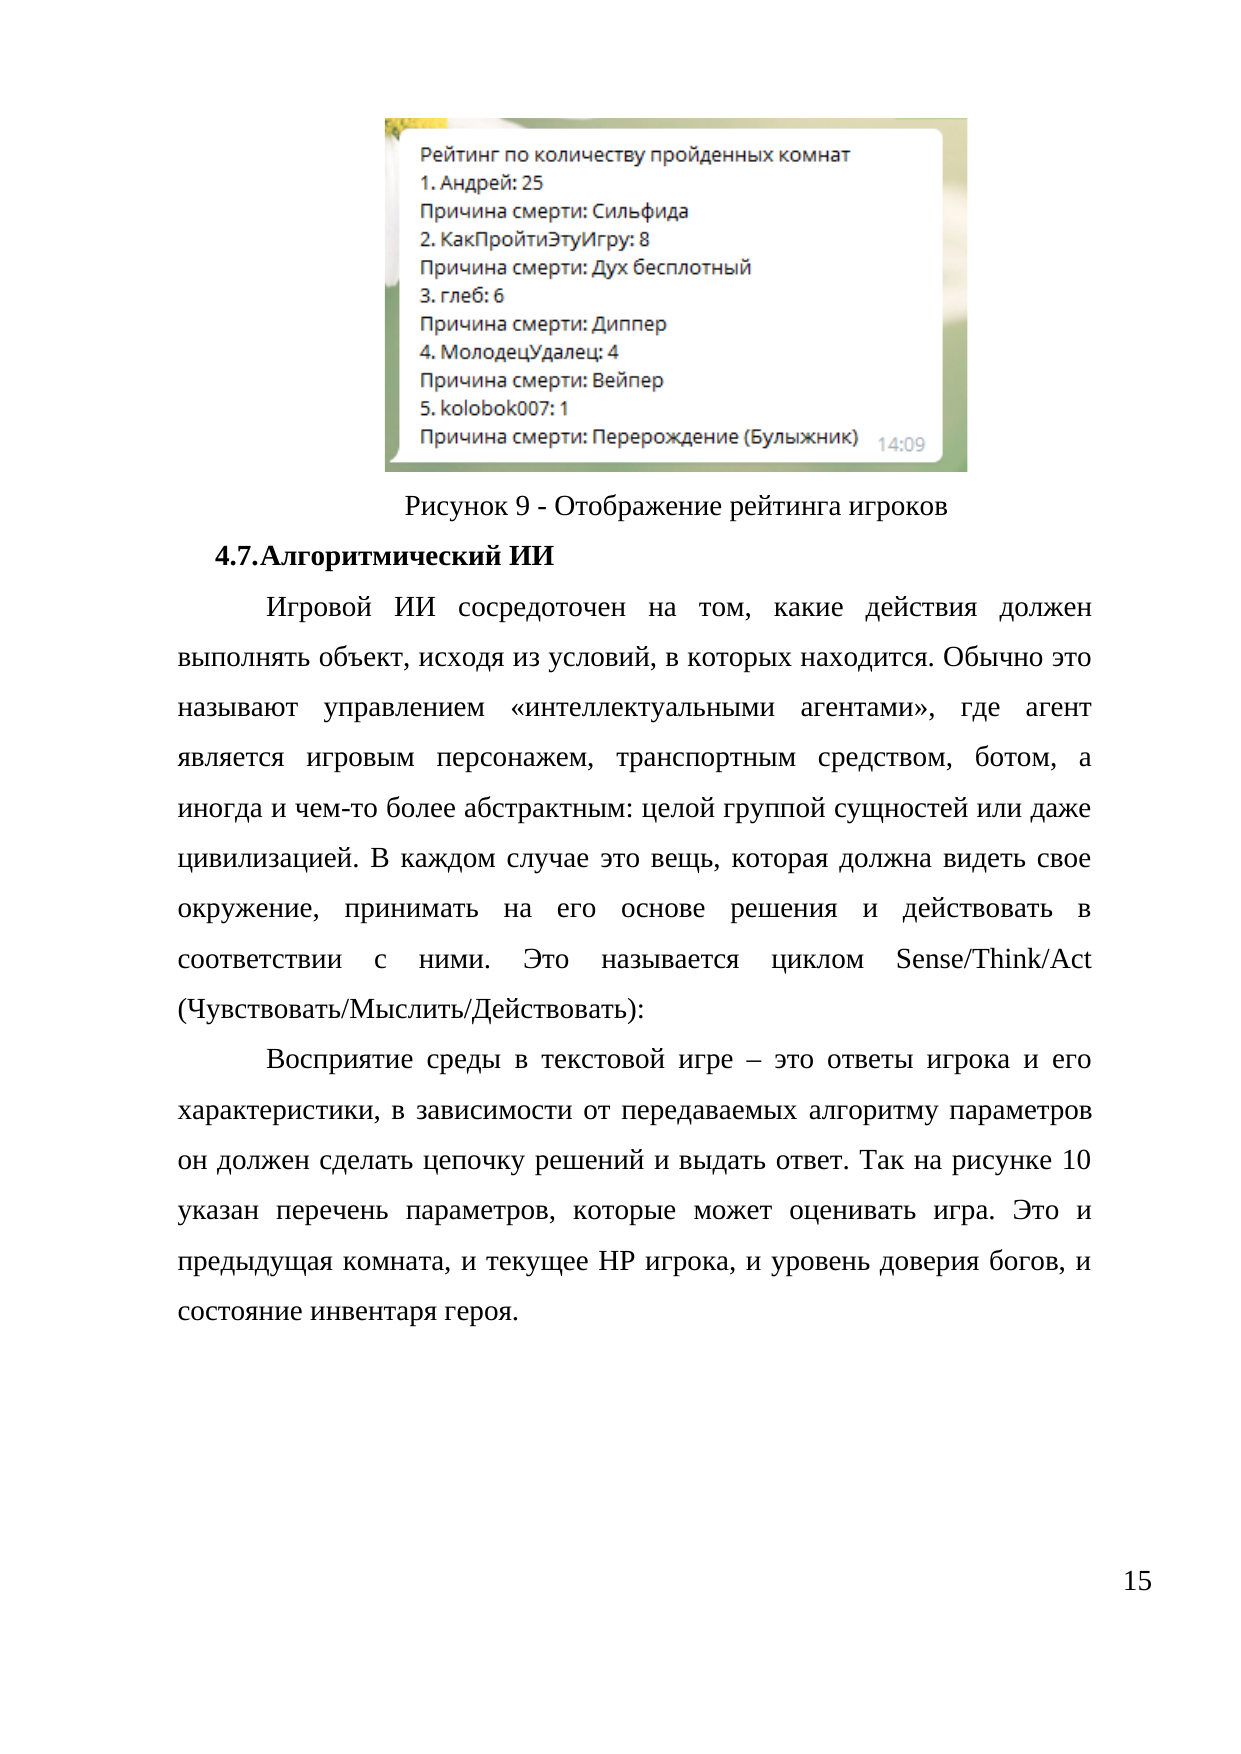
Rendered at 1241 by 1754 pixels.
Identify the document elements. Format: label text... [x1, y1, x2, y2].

picture [384, 118, 968, 472]
text Игровой ИИ сосредоточен на том, какие действия должен выполнять объект, исходя из условий, в которых находится. Обычно это называют управлением «интеллектуальными агентами», где агент является игровым персонажем, транспортным средством, ботом, а иногда и чем-то более абстрактным: целой группой сущностей или даже цивилизацией. В каждом случае это вещь, которая должна видеть свое окружение, принимать на его основе решения и действовать в соответствии с ними. Это называется циклом Sense/Think/Act (Чувствовать/Мыслить/Действовать): [177, 589, 1093, 1025]
text Рисунок 9 - Отображение рейтинга игроков [260, 488, 1093, 522]
text Восприятие среды в текстовой игре – это ответы игрока и его характеристики, в зависимости от передаваемых алгоритму параметров он должен сделать цепочку решений и выдать ответ. Так на рисунке 10 указан перечень параметров, которые может оценивать игра. Это и предыдущая комната, и текущее HP игрока, и уровень доверия богов, и состояние инвентаря героя. [177, 1041, 1093, 1327]
subtitle Алгоритмический ИИ [215, 538, 1093, 572]
